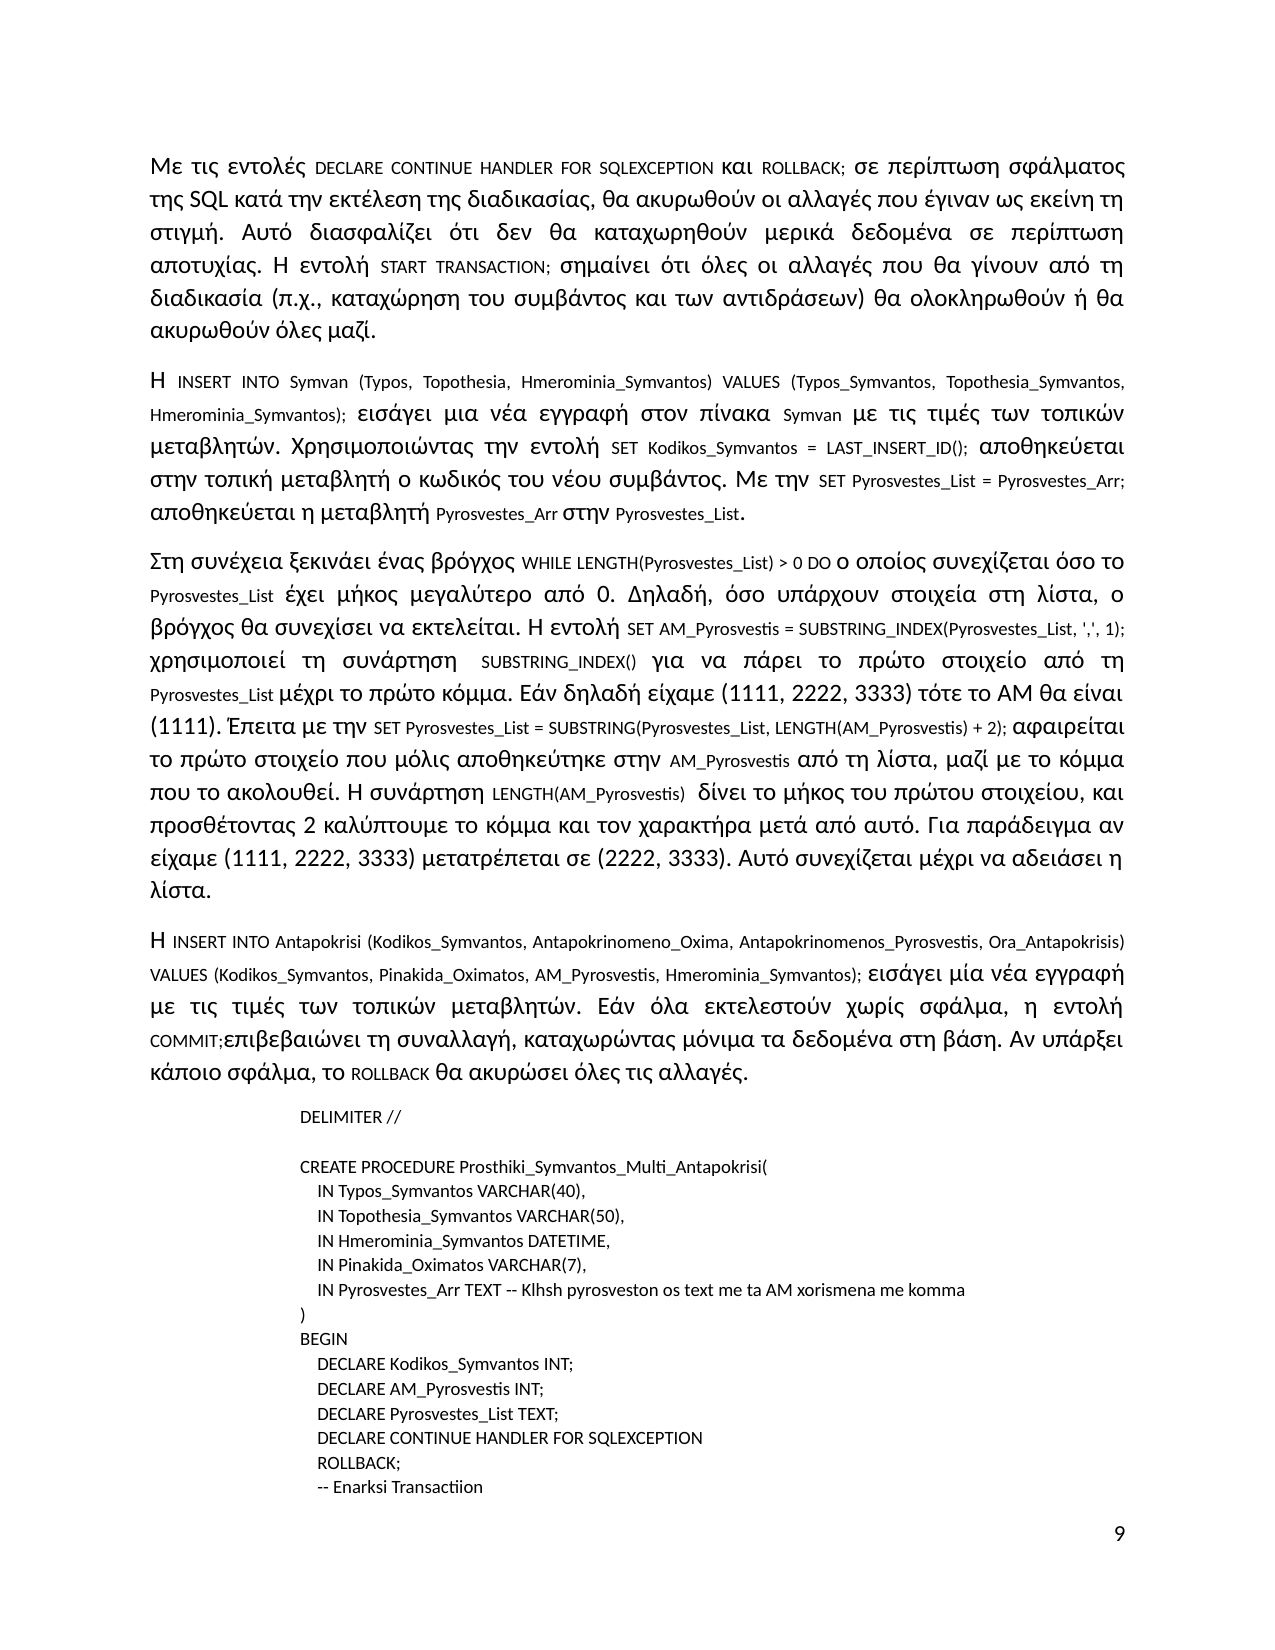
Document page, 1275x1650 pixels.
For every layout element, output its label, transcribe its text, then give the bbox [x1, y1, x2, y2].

text Με τις εντολές DECLARE CONTINUE HANDLER FOR SQLEXCEPTION και ROLLBACK; σε περίπτωση σφάλματος της SQL κατά την εκτέλεση της διαδικασίας, θα ακυρωθούν οι αλλαγές που έγιναν ως εκείνη τη στιγμή. Αυτό διασφαλίζει ότι δεν θα καταχωρηθούν μερικά δεδομένα σε περίπτωση αποτυχίας. Η εντολή START TRANSACTION; σημαίνει ότι όλες οι αλλαγές που θα γίνουν από τη διαδικασία (π.χ., καταχώρηση του συμβάντος και των αντιδράσεων) θα ολοκληρωθούν ή θα ακυρωθούν όλες μαζί. [150, 150, 1125, 345]
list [300, 1105, 1125, 1499]
text Στη συνέχεια ξεκινάει ένας βρόγχος WHILE LENGTH(Pyrosvestes_List) > 0 DO ο οποίος συνεχίζεται όσο το Pyrosvestes_List έχει μήκος μεγαλύτερο από 0. Δηλαδή, όσο υπάρχουν στοιχεία στη λίστα, ο βρόγχος θα συνεχίσει να εκτελείται. Η εντολή SET AM_Pyrosvestis = SUBSTRING_INDEX(Pyrosvestes_List, ',', 1); χρησιμοποιεί τη συνάρτηση SUBSTRING_INDEX() για να πάρει το πρώτο στοιχείο από τη Pyrosvestes_List μέχρι το πρώτο κόμμα. Εάν δηλαδή είχαμε (1111, 2222, 3333) τότε το ΑΜ θα είναι (1111). Έπειτα με την SET Pyrosvestes_List = SUBSTRING(Pyrosvestes_List, LENGTH(AM_Pyrosvestis) + 2); αφαιρείται το πρώτο στοιχείο που μόλις αποθηκεύτηκε στην AM_Pyrosvestis από τη λίστα, μαζί με το κόμμα που το ακολουθεί. Η συνάρτηση LENGTH(AM_Pyrosvestis) δίνει το μήκος του πρώτου στοιχείου, και προσθέτοντας 2 καλύπτουμε το κόμμα και τον χαρακτήρα μετά από αυτό. Για παράδειγμα αν είχαμε (1111, 2222, 3333) μετατρέπεται σε (2222, 3333). Αυτό συνεχίζεται μέχρι να αδειάσει η λίστα. [150, 545, 1125, 905]
text Η INSERT INTO Antapokrisi (Kodikos_Symvantos, Antapokrinomeno_Oxima, Antapokrinomenos_Pyrosvestis, Ora_Antapokrisis) VALUES (Kodikos_Symvantos, Pinakida_Oximatos, AM_Pyrosvestis, Hmerominia_Symvantos); εισάγει μία νέα εγγραφή με τις τιμές των τοπικών μεταβλητών. Εάν όλα εκτελεστούν χωρίς σφάλμα, η εντολή COMMIT;επιβεβαιώνει τη συναλλαγή, καταχωρώντας μόνιμα τα δεδομένα στη βάση. Αν υπάρξει κάποιο σφάλμα, το ROLLBACK θα ακυρώσει όλες τις αλλαγές. [150, 924, 1125, 1086]
text Η INSERT INTO Symvan (Typos, Topothesia, Hmerominia_Symvantos) VALUES (Typos_Symvantos, Topothesia_Symvantos, Hmerominia_Symvantos); εισάγει μια νέα εγγραφή στον πίνακα Symvan με τις τιμές των τοπικών μεταβλητών. Χρησιμοποιώντας την εντολή SET Kodikos_Symvantos = LAST_INSERT_ID(); αποθηκεύεται στην τοπική μεταβλητή ο κωδικός του νέου συμβάντος. Με την SET Pyrosvestes_List = Pyrosvestes_Arr; αποθηκεύεται η μεταβλητή Pyrosvestes_Arr στην Pyrosvestes_List. [150, 364, 1125, 526]
